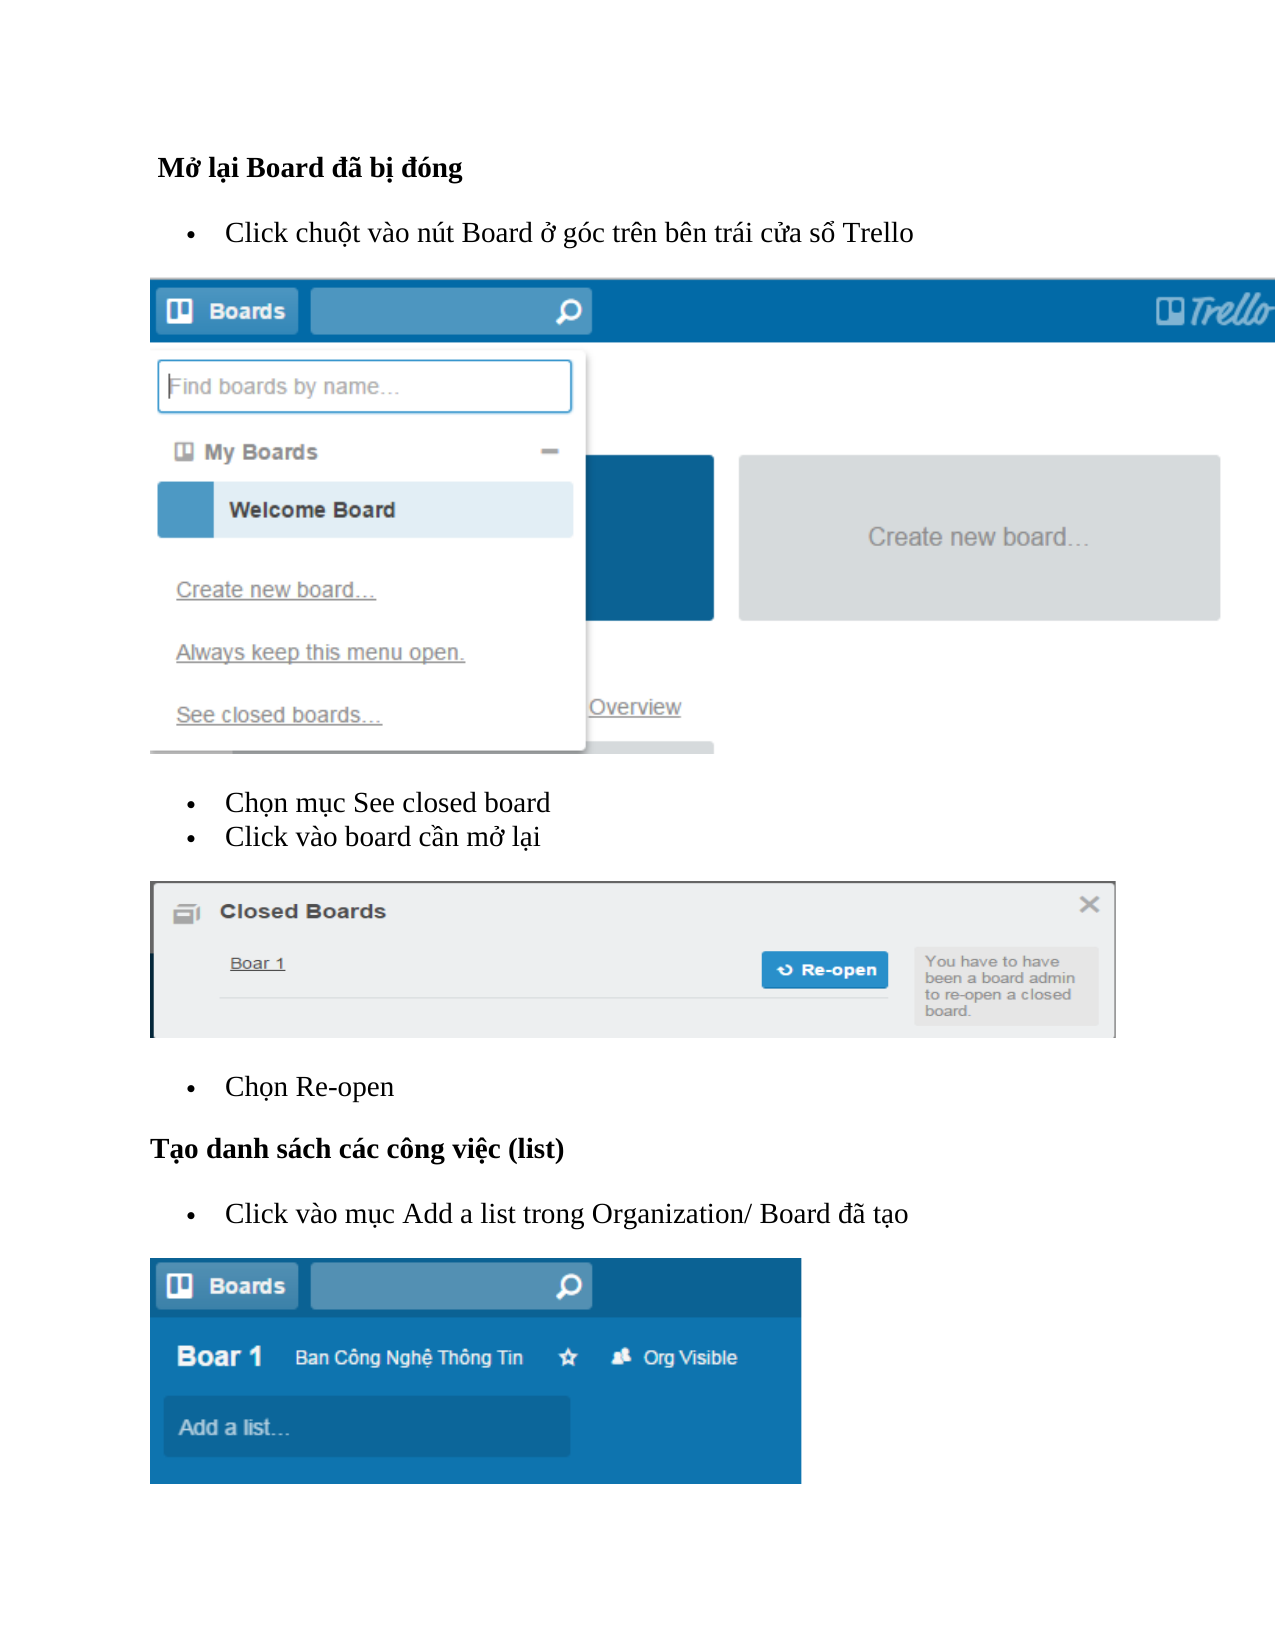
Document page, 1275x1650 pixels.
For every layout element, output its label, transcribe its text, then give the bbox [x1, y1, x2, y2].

list Chọn mục See closed board [187, 785, 1125, 819]
list Click vào board cần mở lại [187, 819, 1125, 852]
list Click chuột vào nút Board ở góc trên bên trái cửa sổ Trello [187, 215, 1125, 248]
text Tạo danh sách các công việc (list) [150, 1131, 1125, 1165]
list Chọn Re-open [187, 1069, 1125, 1102]
picture [150, 1258, 802, 1484]
text Mở lại Board đã bị đóng [150, 150, 1125, 183]
picture [150, 277, 1275, 754]
list Click vào mục Add a list trong Organization/ Board đã tạo [187, 1196, 1125, 1230]
picture [150, 881, 1116, 1038]
